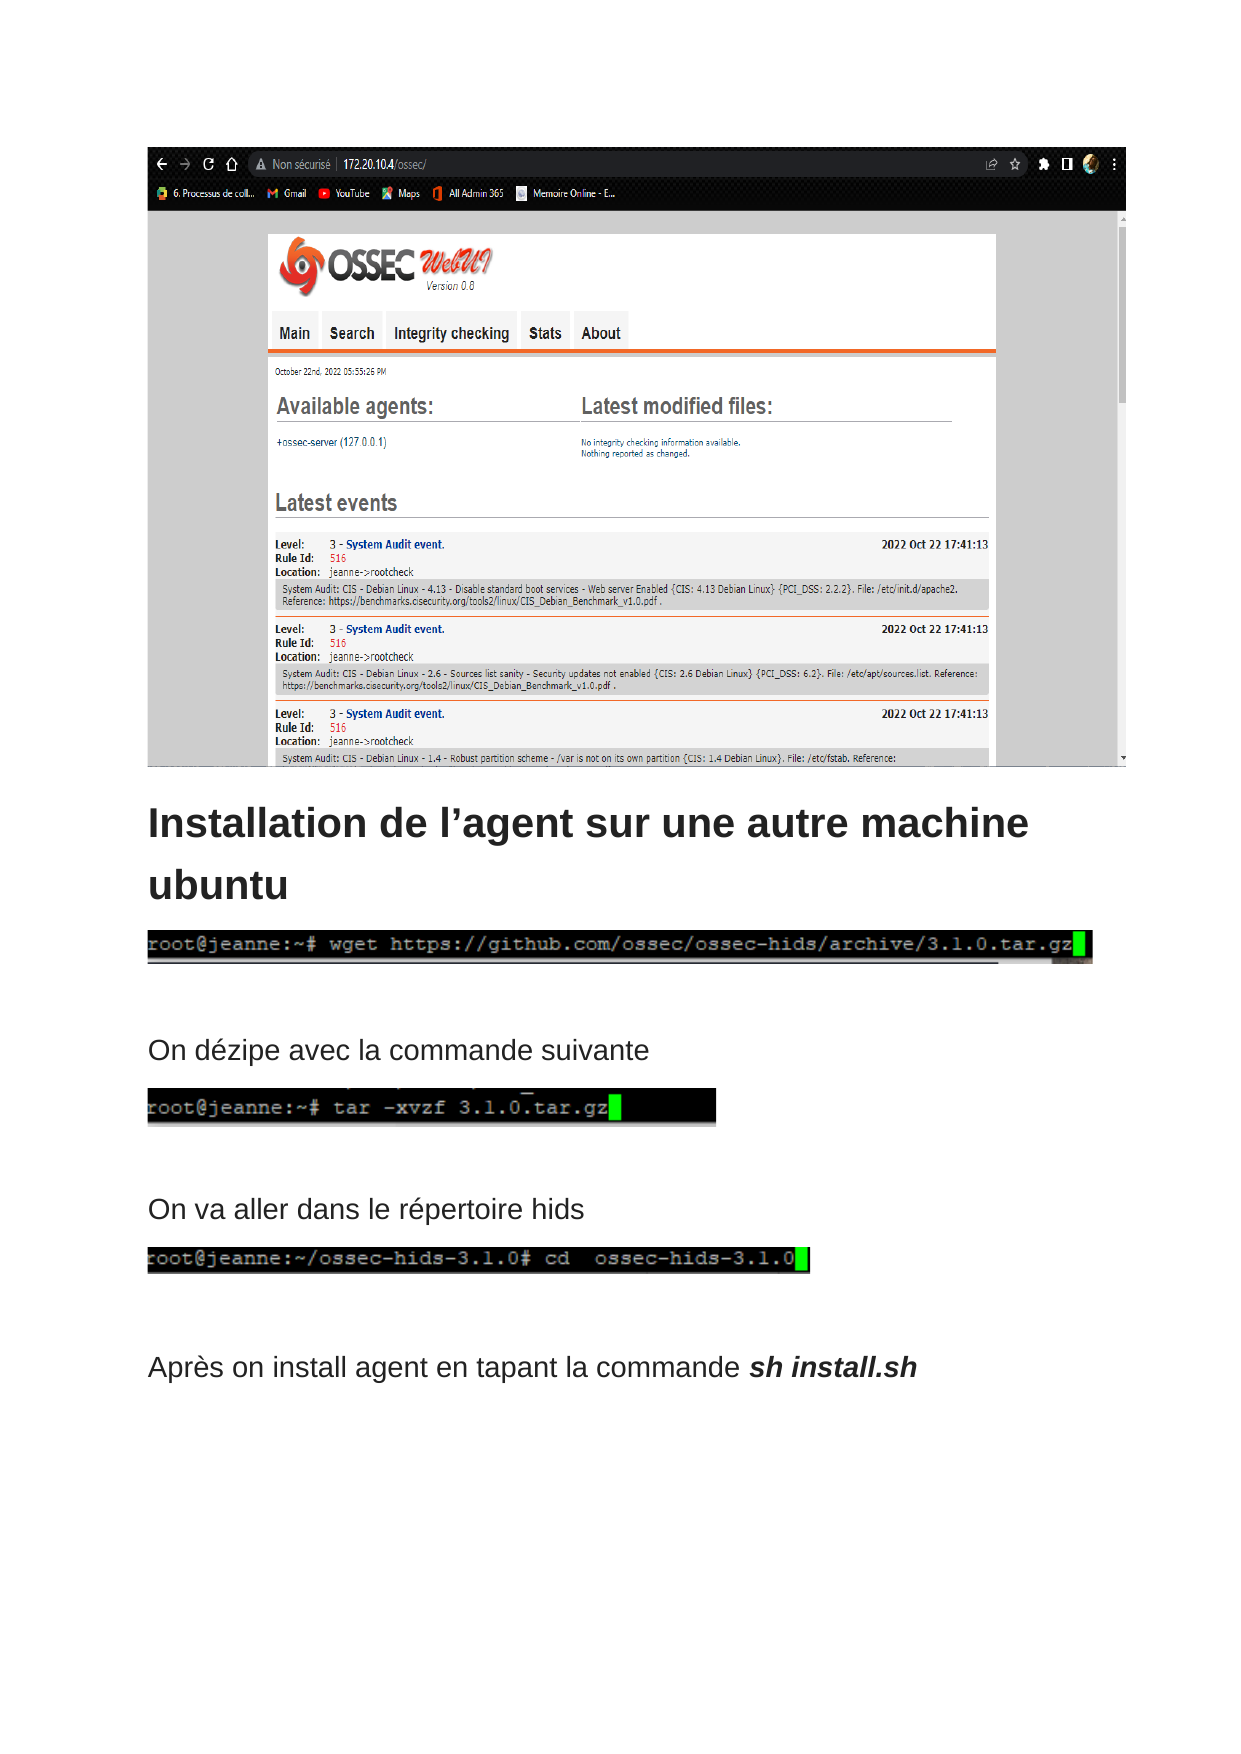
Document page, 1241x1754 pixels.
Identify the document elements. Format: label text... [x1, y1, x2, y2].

picture [147, 1088, 717, 1127]
picture [147, 930, 1093, 964]
subtitle Après on install agent en tapant la commande sh install.sh [148, 1322, 1093, 1384]
picture [147, 1247, 810, 1274]
subtitle On dézipe avec la commande suivante [148, 1004, 1093, 1067]
picture [147, 147, 1126, 767]
subtitle On va aller dans le répertoire hids [148, 1163, 1093, 1226]
subtitle Installation de l’agent sur une autre machine ubuntu [148, 783, 1093, 908]
